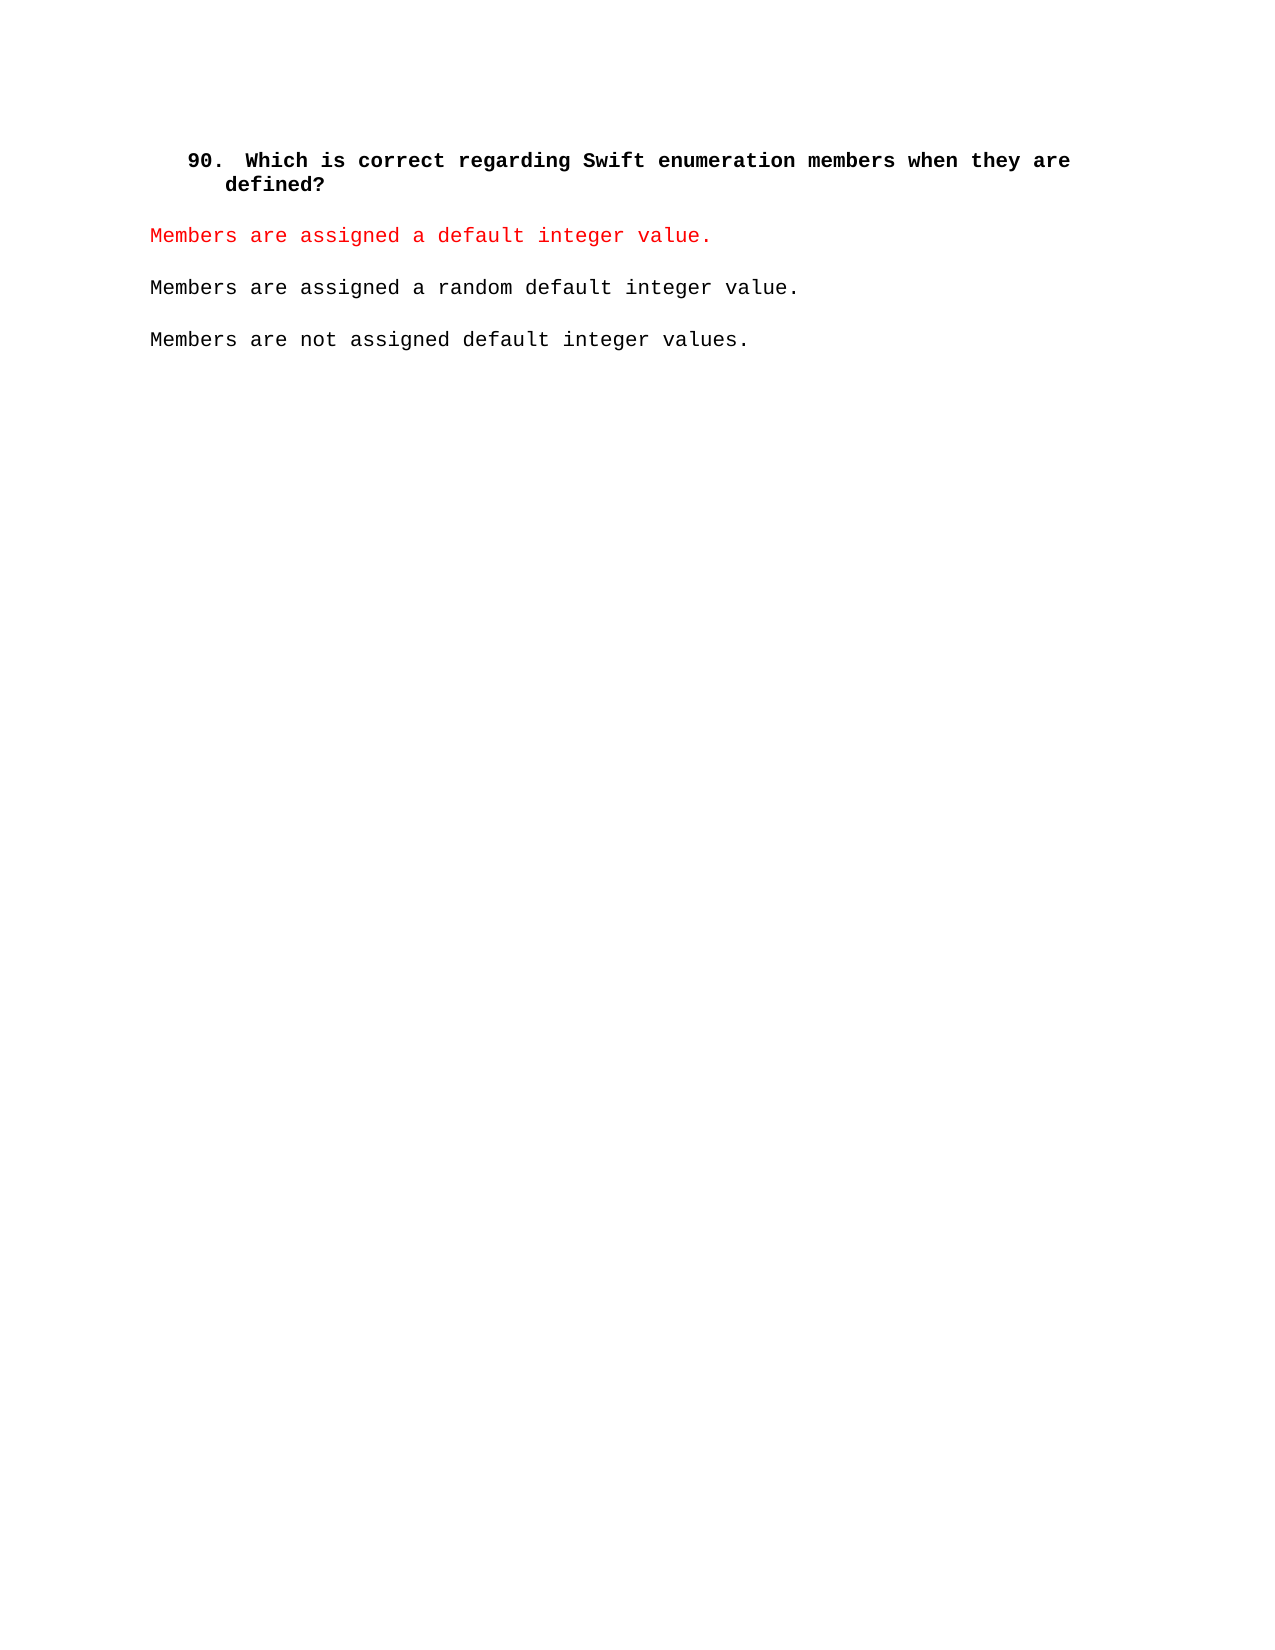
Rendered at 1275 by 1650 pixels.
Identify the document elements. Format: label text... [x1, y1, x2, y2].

text Members are assigned a random default integer value. [150, 277, 1125, 329]
text Members are not assigned default integer values. [150, 329, 1125, 352]
list Which is correct regarding Swift enumeration members when they are defined? [187, 150, 1125, 225]
text Members are assigned a default integer value. [150, 225, 1125, 277]
